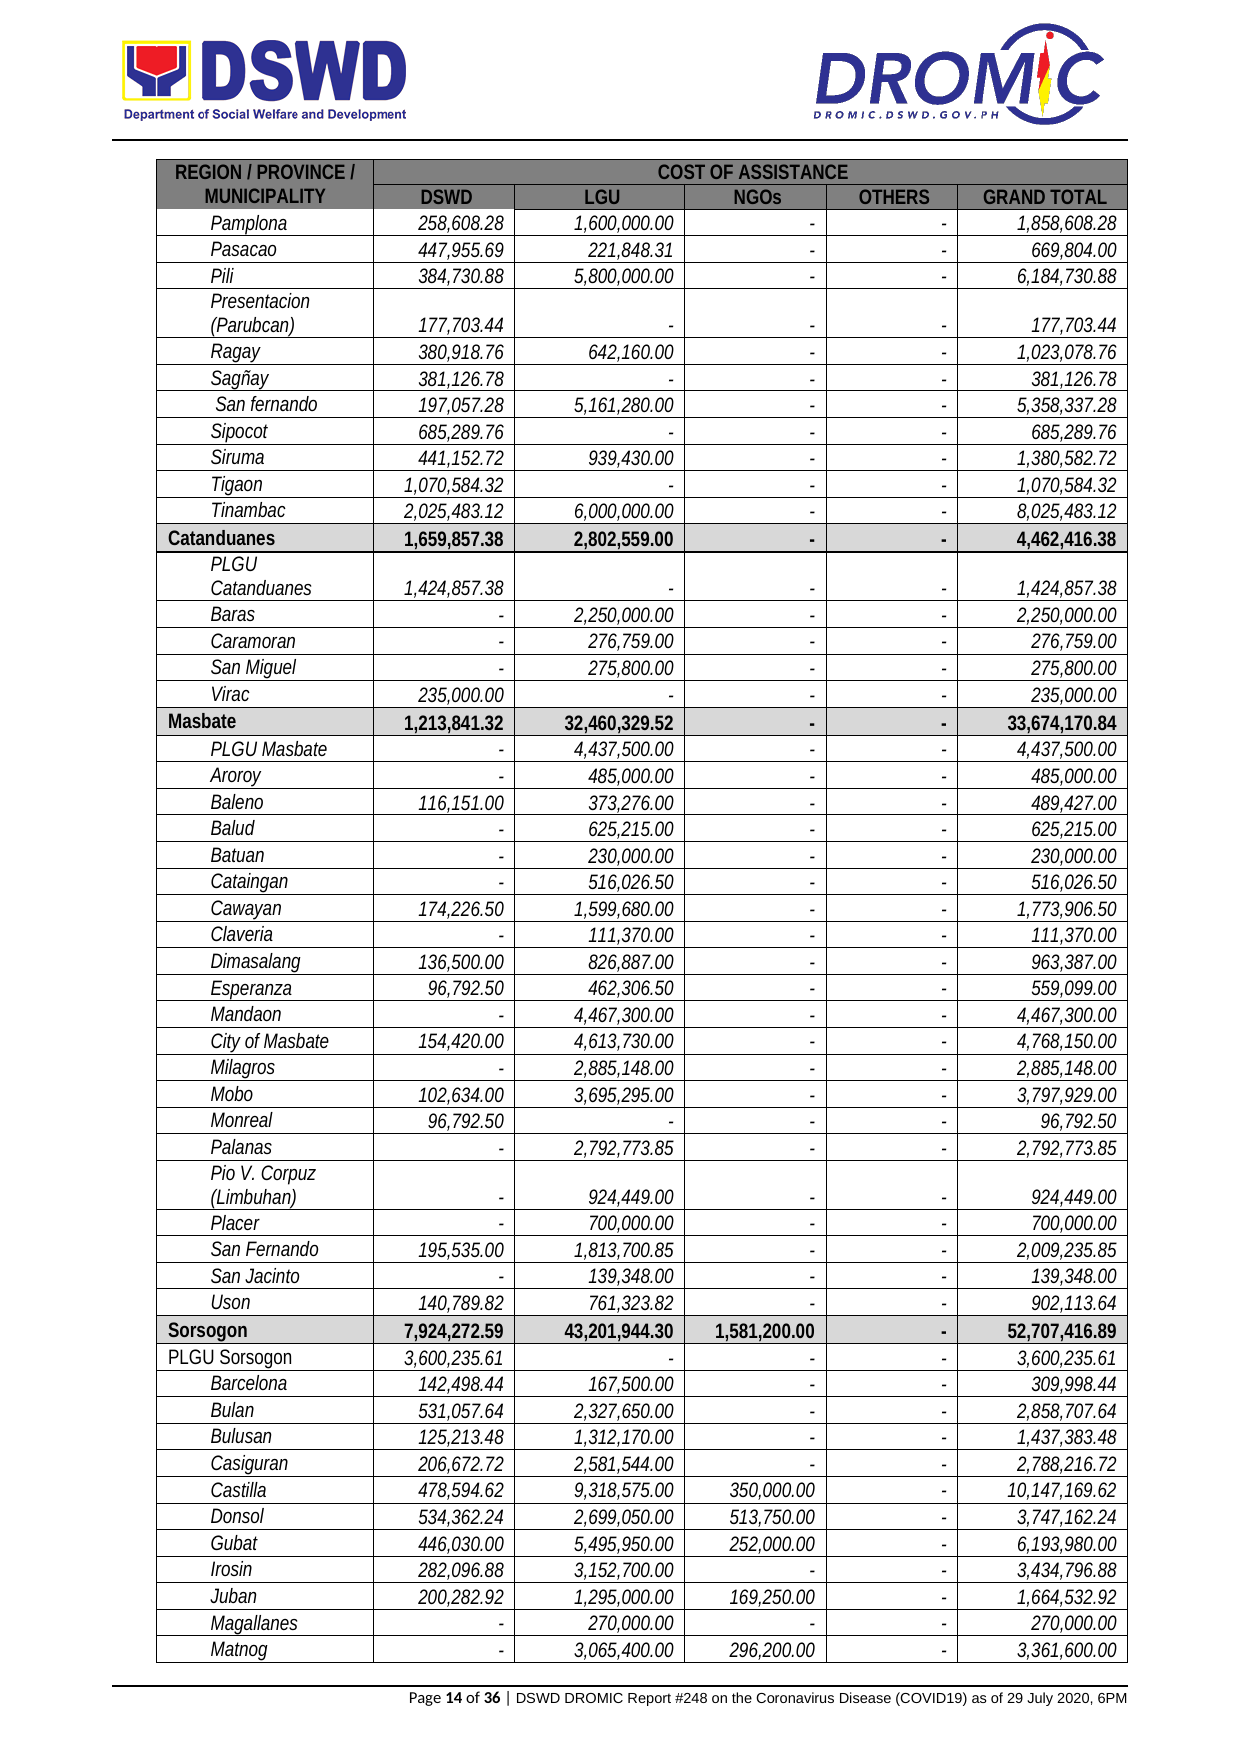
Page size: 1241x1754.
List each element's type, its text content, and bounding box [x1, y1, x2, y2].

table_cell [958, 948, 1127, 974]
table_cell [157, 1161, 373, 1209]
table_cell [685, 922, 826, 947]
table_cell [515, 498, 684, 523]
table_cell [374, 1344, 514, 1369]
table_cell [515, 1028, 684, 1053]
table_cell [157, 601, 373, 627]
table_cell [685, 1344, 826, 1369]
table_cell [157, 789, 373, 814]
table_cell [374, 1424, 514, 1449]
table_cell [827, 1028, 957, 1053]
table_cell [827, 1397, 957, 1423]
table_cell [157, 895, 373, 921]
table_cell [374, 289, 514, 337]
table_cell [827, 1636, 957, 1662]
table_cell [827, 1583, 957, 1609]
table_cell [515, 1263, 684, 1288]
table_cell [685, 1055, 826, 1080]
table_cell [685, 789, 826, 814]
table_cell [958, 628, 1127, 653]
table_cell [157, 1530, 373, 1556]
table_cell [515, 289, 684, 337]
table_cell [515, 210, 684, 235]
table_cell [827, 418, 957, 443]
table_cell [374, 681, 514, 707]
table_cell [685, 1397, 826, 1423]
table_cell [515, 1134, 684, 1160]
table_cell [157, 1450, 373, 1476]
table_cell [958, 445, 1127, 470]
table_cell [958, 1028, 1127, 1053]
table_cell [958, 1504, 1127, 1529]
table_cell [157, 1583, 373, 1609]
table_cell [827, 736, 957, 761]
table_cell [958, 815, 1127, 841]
table_header COST OF ASSISTANCE [374, 160, 1127, 184]
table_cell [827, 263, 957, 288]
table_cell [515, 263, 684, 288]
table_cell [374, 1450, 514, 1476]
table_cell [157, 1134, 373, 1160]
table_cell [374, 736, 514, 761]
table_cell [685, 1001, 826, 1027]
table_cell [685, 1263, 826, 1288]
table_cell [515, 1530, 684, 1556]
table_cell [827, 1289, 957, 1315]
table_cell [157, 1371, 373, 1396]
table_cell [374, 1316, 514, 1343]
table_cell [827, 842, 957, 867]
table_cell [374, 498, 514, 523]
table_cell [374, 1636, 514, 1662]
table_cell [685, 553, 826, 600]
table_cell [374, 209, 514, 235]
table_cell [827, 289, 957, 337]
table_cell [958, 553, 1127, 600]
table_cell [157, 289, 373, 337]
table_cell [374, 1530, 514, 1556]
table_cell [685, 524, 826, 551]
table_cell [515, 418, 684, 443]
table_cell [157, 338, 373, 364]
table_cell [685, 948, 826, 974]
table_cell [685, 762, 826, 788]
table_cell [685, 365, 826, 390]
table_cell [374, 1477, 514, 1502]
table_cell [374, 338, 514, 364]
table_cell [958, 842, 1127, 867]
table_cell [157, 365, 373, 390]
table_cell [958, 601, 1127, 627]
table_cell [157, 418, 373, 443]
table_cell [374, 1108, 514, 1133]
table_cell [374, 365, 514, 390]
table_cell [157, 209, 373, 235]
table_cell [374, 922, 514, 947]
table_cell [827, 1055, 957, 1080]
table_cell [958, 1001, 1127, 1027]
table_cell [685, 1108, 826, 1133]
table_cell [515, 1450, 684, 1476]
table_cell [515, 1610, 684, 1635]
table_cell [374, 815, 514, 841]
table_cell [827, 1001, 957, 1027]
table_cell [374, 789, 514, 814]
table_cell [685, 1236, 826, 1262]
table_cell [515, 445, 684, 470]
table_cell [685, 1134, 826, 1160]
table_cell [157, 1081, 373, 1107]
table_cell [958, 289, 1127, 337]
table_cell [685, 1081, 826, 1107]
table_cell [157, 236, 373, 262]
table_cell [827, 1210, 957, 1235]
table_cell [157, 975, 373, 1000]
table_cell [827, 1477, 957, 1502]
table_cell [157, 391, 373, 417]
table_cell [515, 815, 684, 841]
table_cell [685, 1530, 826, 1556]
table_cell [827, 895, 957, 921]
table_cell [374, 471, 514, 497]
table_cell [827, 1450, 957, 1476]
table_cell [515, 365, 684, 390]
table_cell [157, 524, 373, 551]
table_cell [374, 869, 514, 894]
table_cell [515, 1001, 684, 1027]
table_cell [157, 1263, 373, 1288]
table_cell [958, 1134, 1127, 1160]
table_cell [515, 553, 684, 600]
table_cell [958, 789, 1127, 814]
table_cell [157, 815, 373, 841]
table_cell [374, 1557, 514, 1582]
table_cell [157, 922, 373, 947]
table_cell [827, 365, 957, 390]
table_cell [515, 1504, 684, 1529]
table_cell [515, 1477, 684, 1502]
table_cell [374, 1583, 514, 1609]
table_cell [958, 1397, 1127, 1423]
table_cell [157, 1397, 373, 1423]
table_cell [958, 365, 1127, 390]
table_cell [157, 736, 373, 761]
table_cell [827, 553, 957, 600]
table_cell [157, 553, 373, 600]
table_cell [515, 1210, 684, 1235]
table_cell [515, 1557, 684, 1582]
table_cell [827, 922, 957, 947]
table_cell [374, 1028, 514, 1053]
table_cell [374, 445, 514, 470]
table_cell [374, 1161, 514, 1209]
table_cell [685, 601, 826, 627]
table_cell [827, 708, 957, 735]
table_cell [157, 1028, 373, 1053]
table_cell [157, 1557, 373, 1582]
picture [112, 37, 416, 125]
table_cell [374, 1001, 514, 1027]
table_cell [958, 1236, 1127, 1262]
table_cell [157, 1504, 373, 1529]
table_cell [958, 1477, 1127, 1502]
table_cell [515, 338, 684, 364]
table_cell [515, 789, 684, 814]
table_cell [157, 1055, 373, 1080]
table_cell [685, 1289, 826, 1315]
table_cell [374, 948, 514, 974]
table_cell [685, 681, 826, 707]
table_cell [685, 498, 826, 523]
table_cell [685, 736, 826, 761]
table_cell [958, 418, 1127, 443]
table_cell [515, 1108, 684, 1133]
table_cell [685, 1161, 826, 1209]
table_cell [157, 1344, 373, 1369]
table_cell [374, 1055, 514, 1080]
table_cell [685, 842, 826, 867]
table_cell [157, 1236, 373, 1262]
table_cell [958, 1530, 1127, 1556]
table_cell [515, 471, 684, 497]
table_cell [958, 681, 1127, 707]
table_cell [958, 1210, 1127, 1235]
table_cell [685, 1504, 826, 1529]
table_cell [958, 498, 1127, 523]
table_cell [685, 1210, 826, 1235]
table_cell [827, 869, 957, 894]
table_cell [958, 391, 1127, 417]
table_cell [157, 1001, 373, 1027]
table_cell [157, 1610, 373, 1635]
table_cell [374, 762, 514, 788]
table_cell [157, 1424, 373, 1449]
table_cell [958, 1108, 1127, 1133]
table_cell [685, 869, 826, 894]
table_cell DSWD [374, 185, 514, 209]
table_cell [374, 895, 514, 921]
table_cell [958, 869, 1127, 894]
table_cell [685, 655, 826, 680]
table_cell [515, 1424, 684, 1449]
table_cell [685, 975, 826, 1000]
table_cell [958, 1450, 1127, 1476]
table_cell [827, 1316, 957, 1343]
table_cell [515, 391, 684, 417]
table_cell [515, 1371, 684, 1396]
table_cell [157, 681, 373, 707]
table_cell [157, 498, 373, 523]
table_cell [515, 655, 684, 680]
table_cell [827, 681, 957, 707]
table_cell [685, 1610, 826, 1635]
table_cell LGU [515, 185, 684, 209]
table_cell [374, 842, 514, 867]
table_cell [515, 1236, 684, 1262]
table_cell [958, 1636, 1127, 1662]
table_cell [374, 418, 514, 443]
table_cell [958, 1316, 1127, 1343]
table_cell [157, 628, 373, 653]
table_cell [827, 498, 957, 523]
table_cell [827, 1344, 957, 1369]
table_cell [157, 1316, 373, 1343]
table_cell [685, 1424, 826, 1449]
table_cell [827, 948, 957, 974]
table_header REGION / PROVINCE / MUNICIPALITY [157, 160, 373, 209]
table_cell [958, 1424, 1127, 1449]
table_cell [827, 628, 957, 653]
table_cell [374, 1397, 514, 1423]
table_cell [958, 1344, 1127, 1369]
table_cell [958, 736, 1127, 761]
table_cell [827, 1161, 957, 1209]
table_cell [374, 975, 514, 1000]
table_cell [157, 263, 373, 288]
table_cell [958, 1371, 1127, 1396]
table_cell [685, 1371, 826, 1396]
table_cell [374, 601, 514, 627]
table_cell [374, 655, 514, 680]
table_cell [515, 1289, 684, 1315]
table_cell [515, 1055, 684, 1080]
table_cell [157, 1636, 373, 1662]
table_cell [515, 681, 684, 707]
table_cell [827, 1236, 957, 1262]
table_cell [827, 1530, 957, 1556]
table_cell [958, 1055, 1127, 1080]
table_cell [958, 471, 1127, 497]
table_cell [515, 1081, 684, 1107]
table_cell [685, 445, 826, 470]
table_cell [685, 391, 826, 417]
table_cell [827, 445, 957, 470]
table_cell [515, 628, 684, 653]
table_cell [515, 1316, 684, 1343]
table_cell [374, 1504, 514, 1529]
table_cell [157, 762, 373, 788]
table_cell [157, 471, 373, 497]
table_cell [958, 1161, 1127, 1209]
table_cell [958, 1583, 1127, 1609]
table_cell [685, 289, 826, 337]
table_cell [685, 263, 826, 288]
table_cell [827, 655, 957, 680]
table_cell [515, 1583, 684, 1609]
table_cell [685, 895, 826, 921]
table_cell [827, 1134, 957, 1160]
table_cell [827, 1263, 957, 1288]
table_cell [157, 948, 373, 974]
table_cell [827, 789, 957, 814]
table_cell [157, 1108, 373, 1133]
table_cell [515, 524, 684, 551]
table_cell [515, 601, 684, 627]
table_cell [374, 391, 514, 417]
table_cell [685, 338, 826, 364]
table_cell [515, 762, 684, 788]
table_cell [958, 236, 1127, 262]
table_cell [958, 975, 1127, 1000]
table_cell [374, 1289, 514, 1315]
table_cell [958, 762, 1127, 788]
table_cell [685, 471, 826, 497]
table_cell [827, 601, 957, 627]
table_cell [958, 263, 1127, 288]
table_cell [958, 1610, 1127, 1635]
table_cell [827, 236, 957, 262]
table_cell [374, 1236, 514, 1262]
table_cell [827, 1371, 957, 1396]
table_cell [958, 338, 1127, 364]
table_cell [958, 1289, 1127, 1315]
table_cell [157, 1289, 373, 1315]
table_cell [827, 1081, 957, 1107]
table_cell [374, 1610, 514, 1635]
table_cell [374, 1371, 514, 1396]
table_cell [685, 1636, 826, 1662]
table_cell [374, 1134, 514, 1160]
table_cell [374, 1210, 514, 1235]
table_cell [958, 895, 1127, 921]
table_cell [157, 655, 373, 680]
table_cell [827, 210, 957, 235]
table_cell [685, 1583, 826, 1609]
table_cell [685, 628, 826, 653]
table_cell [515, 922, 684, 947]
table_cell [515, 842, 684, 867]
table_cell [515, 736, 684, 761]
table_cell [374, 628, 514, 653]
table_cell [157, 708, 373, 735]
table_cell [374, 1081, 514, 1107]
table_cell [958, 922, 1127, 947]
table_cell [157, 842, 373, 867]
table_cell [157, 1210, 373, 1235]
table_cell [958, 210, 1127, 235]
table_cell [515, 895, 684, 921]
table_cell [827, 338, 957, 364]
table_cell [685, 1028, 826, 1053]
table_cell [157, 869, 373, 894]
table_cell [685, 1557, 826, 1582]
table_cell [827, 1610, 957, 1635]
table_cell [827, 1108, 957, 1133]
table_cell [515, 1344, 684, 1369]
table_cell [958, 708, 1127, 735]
table_cell NGOs [685, 185, 826, 209]
table_cell OTHERS [827, 185, 957, 209]
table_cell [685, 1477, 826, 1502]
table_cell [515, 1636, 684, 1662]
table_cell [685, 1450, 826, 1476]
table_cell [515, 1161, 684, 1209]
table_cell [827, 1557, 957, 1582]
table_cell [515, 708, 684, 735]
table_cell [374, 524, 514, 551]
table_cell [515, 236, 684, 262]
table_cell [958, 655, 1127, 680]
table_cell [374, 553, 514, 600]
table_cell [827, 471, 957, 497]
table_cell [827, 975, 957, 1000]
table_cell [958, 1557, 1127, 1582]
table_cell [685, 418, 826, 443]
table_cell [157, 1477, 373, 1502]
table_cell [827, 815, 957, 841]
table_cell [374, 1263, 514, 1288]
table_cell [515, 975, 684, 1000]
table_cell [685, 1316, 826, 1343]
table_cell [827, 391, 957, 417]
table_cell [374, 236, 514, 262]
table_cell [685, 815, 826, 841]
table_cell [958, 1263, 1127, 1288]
picture [781, 23, 1133, 125]
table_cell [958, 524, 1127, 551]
table_cell GRAND TOTAL [958, 185, 1127, 209]
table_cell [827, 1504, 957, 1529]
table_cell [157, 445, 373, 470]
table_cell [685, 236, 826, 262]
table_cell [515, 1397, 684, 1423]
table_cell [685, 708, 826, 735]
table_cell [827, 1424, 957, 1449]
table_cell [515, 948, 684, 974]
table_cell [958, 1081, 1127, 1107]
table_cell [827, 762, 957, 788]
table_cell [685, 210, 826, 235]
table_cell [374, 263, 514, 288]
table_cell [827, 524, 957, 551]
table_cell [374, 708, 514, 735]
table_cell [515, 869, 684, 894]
